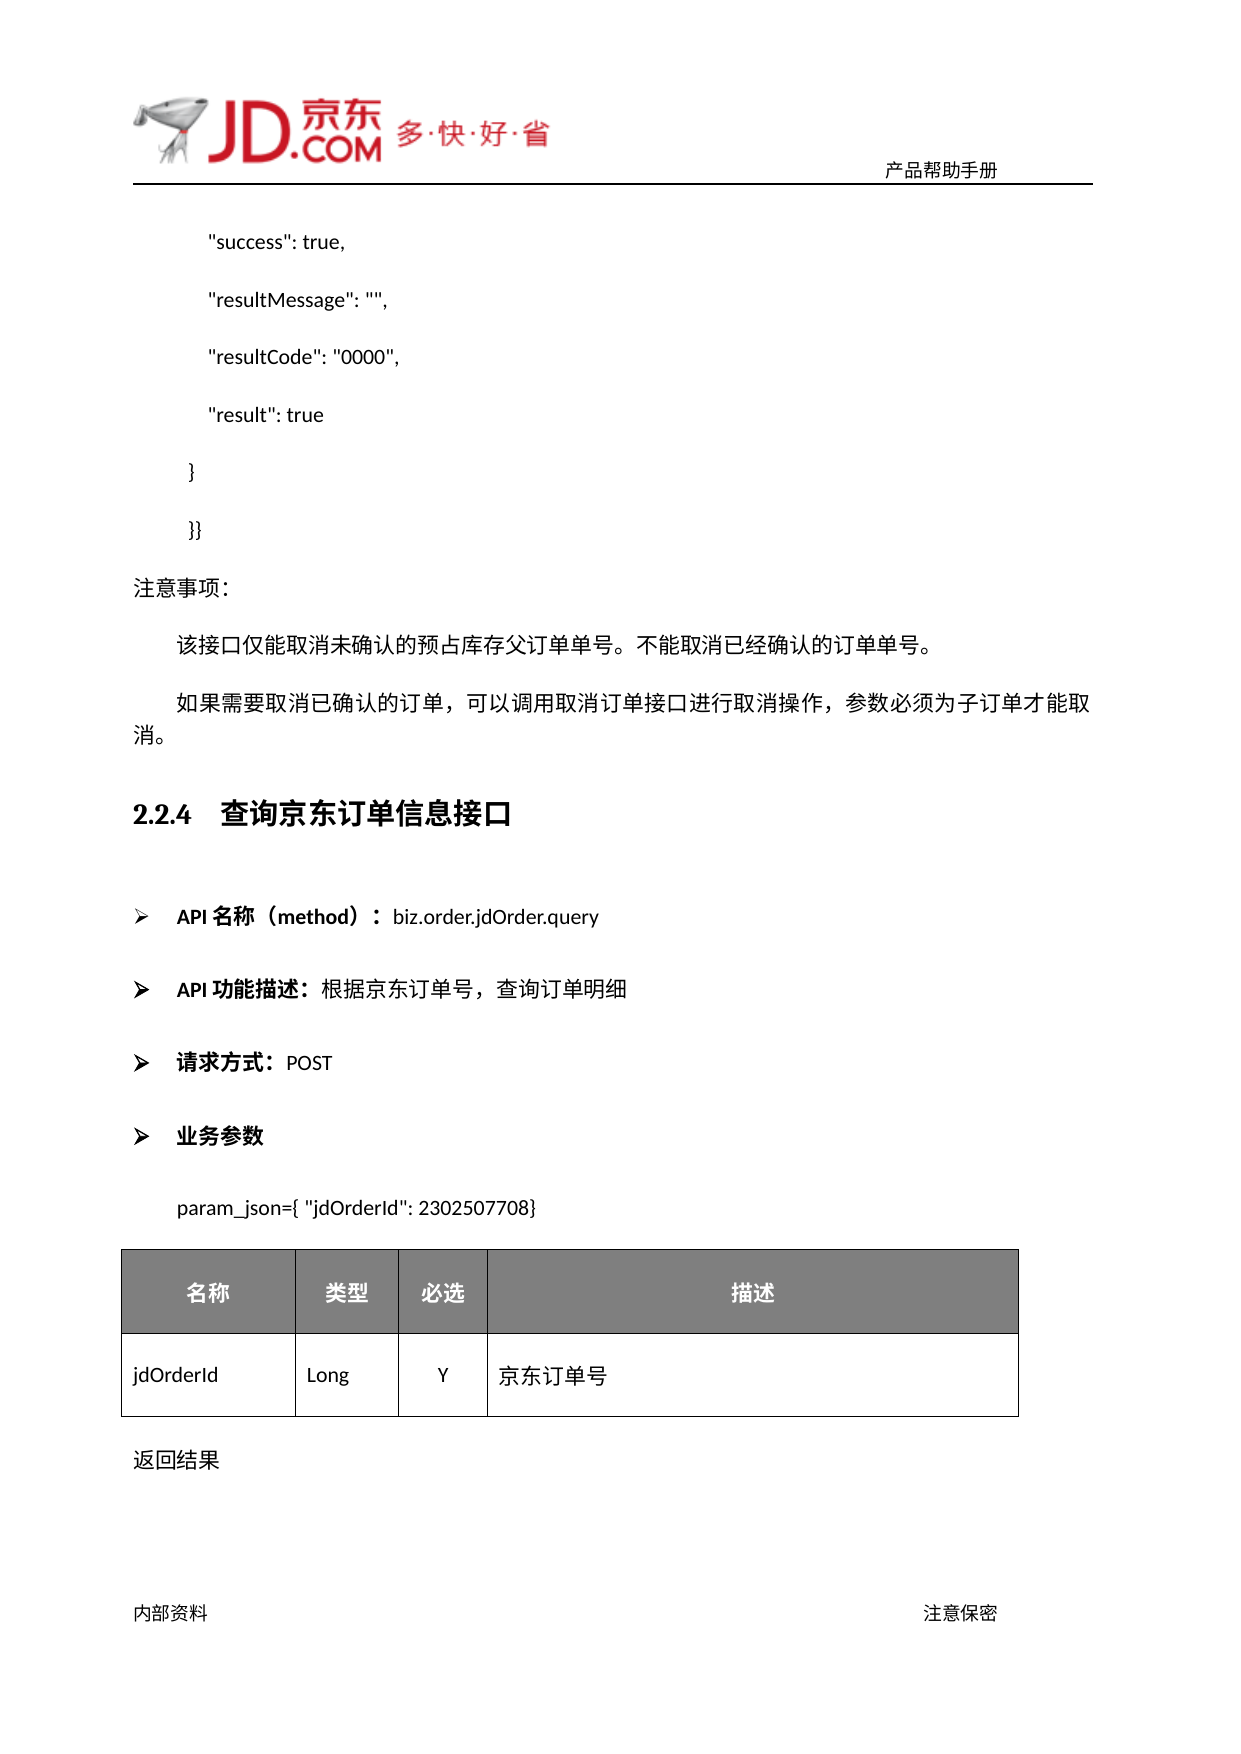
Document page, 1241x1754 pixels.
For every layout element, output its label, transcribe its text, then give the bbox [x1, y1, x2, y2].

text 返回结果 [133, 1442, 1093, 1475]
list API功能描述：根据京东订单号，查询订单明细 [133, 972, 1093, 1004]
list "result": true [133, 398, 1093, 430]
list 业务参数 [133, 1118, 1093, 1151]
picture [132, 84, 555, 178]
text 如果需要取消已确认的订单，可以调用取消订单接口进行取消操作，参数必须为子订单才能取消。 [133, 685, 1093, 750]
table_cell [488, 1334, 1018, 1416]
list } [133, 455, 1093, 488]
list "resultCode": "0000", [133, 340, 1093, 373]
list 请求方式：POST [133, 1045, 1093, 1077]
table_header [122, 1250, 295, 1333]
list "success": true, [133, 225, 1093, 258]
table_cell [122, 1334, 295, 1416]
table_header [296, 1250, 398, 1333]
text 注意事项： [133, 570, 1093, 603]
list "resultMessage": "", [133, 283, 1093, 315]
text 该接口仅能取消未确认的预占库存父订单单号。不能取消已经确认的订单单号。 [133, 628, 1093, 660]
list }} [133, 513, 1093, 545]
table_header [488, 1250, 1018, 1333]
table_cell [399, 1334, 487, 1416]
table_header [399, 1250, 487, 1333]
text param_json={ "jdOrderId": 2302507708} [133, 1192, 1093, 1224]
list API名称（method）：biz.order.jdOrder.query [133, 898, 1093, 931]
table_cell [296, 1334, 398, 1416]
subtitle 查询京东订单信息接口 [133, 779, 1093, 844]
